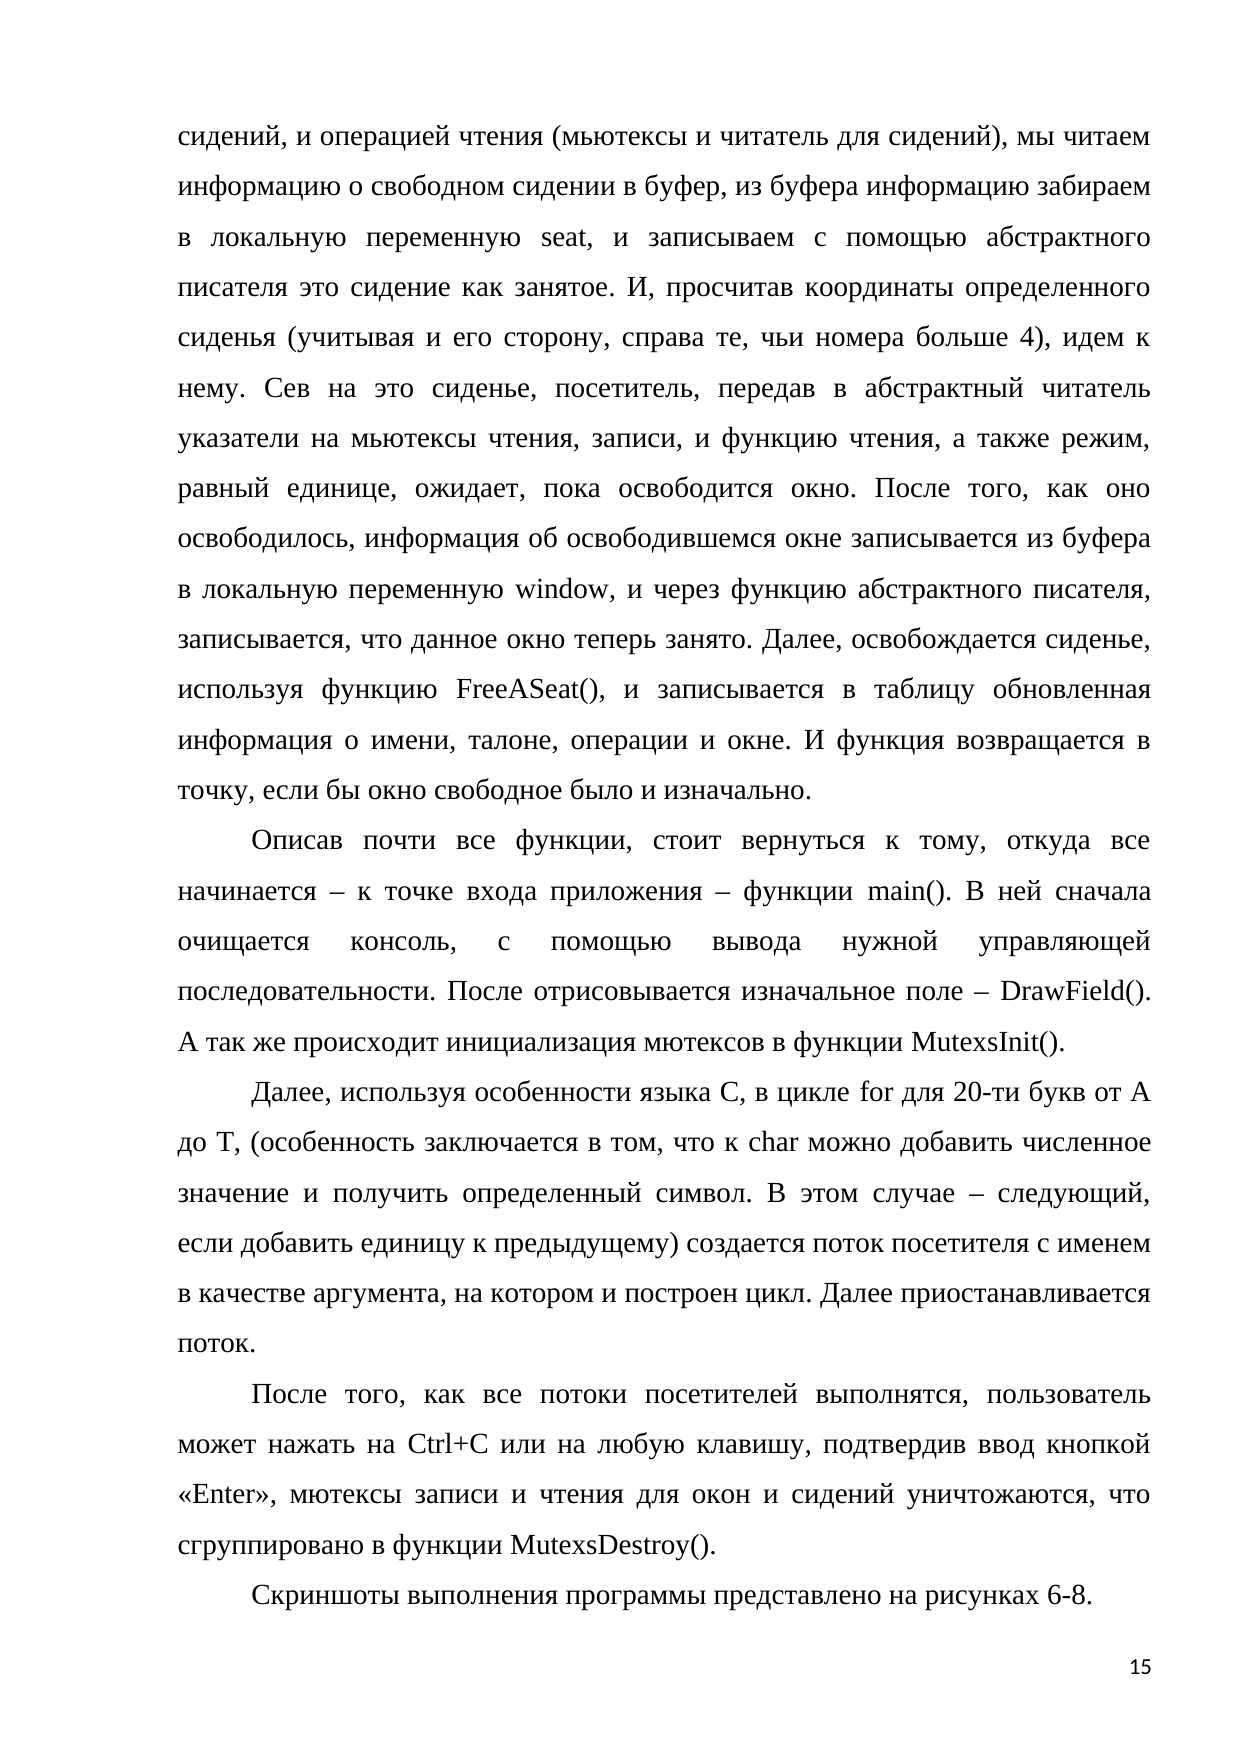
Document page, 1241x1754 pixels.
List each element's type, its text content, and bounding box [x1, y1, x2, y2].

text После того, как все потоки посетителей выполнятся, пользователь может нажать на Ctrl+C или на любую клавишу, подтвердив ввод кнопкой «Enter», мютексы записи и чтения для окон и сидений уничтожаются, что сгруппировано в функции MutexsDestroy(). [177, 1376, 1152, 1560]
text Скриншоты выполнения программы представлено на рисунках 6-8. [177, 1577, 1152, 1611]
text Далее, используя особенности языка С, в цикле for для 20-ти букв от А до T, (особенность заключается в том, что к char можно добавить численное значение и получить определенный символ. В этом случае – следующий, если добавить единицу к предыдущему) создается поток посетителя с именем в качестве аргумента, на котором и построен цикл. Далее приостанавливается поток. [177, 1074, 1152, 1359]
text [177, 118, 1152, 806]
text Описав почти все функции, стоит вернуться к тому, откуда все начинается – к точке входа приложения – функции main(). В ней сначала очищается консоль, с помощью вывода нужной управляющей последовательности. После отрисовывается изначальное поле – DrawField(). А так же происходит инициализация мютексов в функции MutexsInit(). [177, 822, 1152, 1057]
